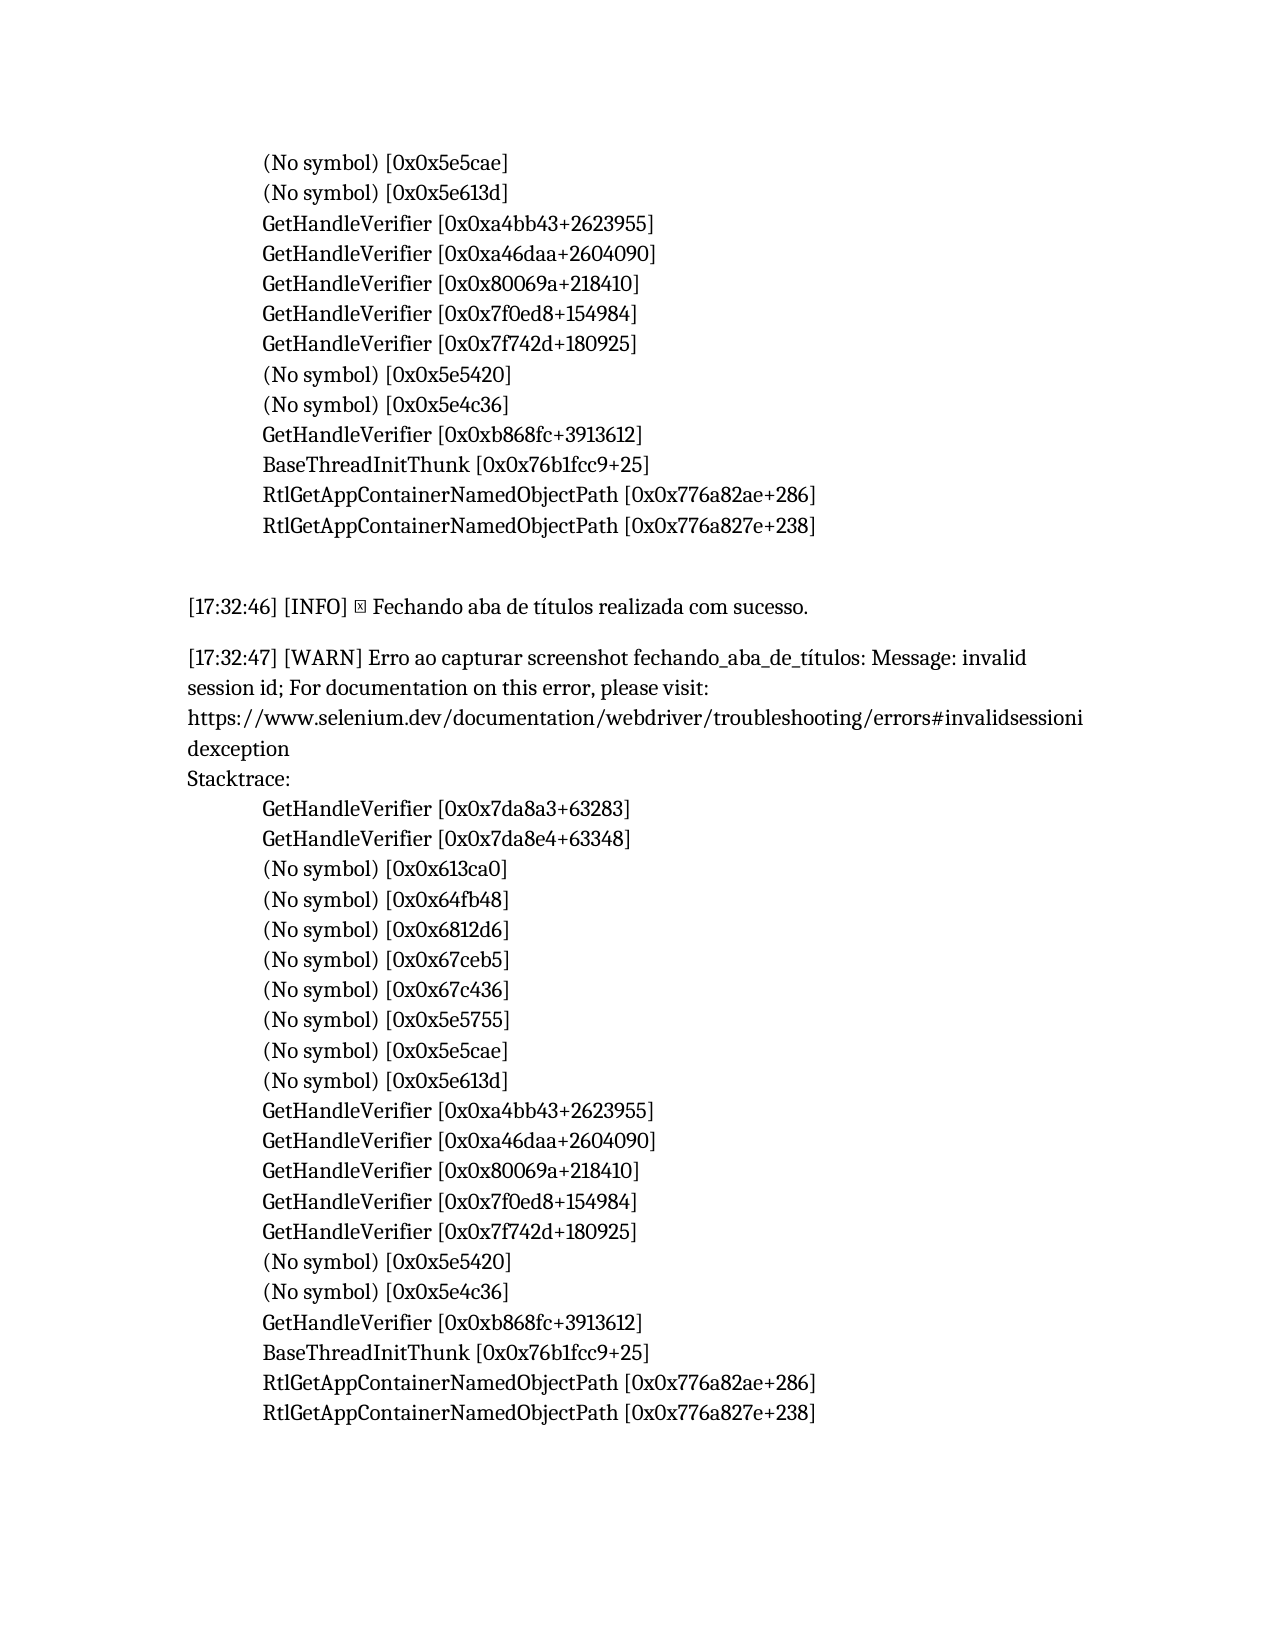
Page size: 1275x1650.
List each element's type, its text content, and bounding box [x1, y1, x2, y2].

text [17:32:47] [WARN] Erro ao capturar screenshot fechando_aba_de_títulos: Message: invalid session id; For documentation on this error, please visit: https://www.selenium.dev/documentation/webdriver/troubleshooting/errors#invalidsessionidexception Stacktrace: GetHandleVerifier [0x0x7da8a3+63283] GetHandleVerifier [0x0x7da8e4+63348] (No symbol) [0x0x613ca0] (No symbol) [0x0x64fb48] (No symbol) [0x0x6812d6] (No symbol) [0x0x67ceb5] (No symbol) [0x0x67c436] (No symbol) [0x0x5e5755] (No symbol) [0x0x5e5cae] (No symbol) [0x0x5e613d] GetHandleVerifier [0x0xa4bb43+2623955] GetHandleVerifier [0x0xa46daa+2604090] GetHandleVerifier [0x0x80069a+218410] GetHandleVerifier [0x0x7f0ed8+154984] GetHandleVerifier [0x0x7f742d+180925] (No symbol) [0x0x5e5420] (No symbol) [0x0x5e4c36] GetHandleVerifier [0x0xb868fc+3913612] BaseThreadInitThunk [0x0x76b1fcc9+25] RtlGetAppContainerNamedObjectPath [0x0x776a82ae+286] RtlGetAppContainerNamedObjectPath [0x0x776a827e+238] [187, 645, 1087, 1457]
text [187, 150, 1087, 569]
text [17:32:46] [INFO] ✅ Fechando aba de títulos realizada com sucesso. [187, 594, 1087, 620]
